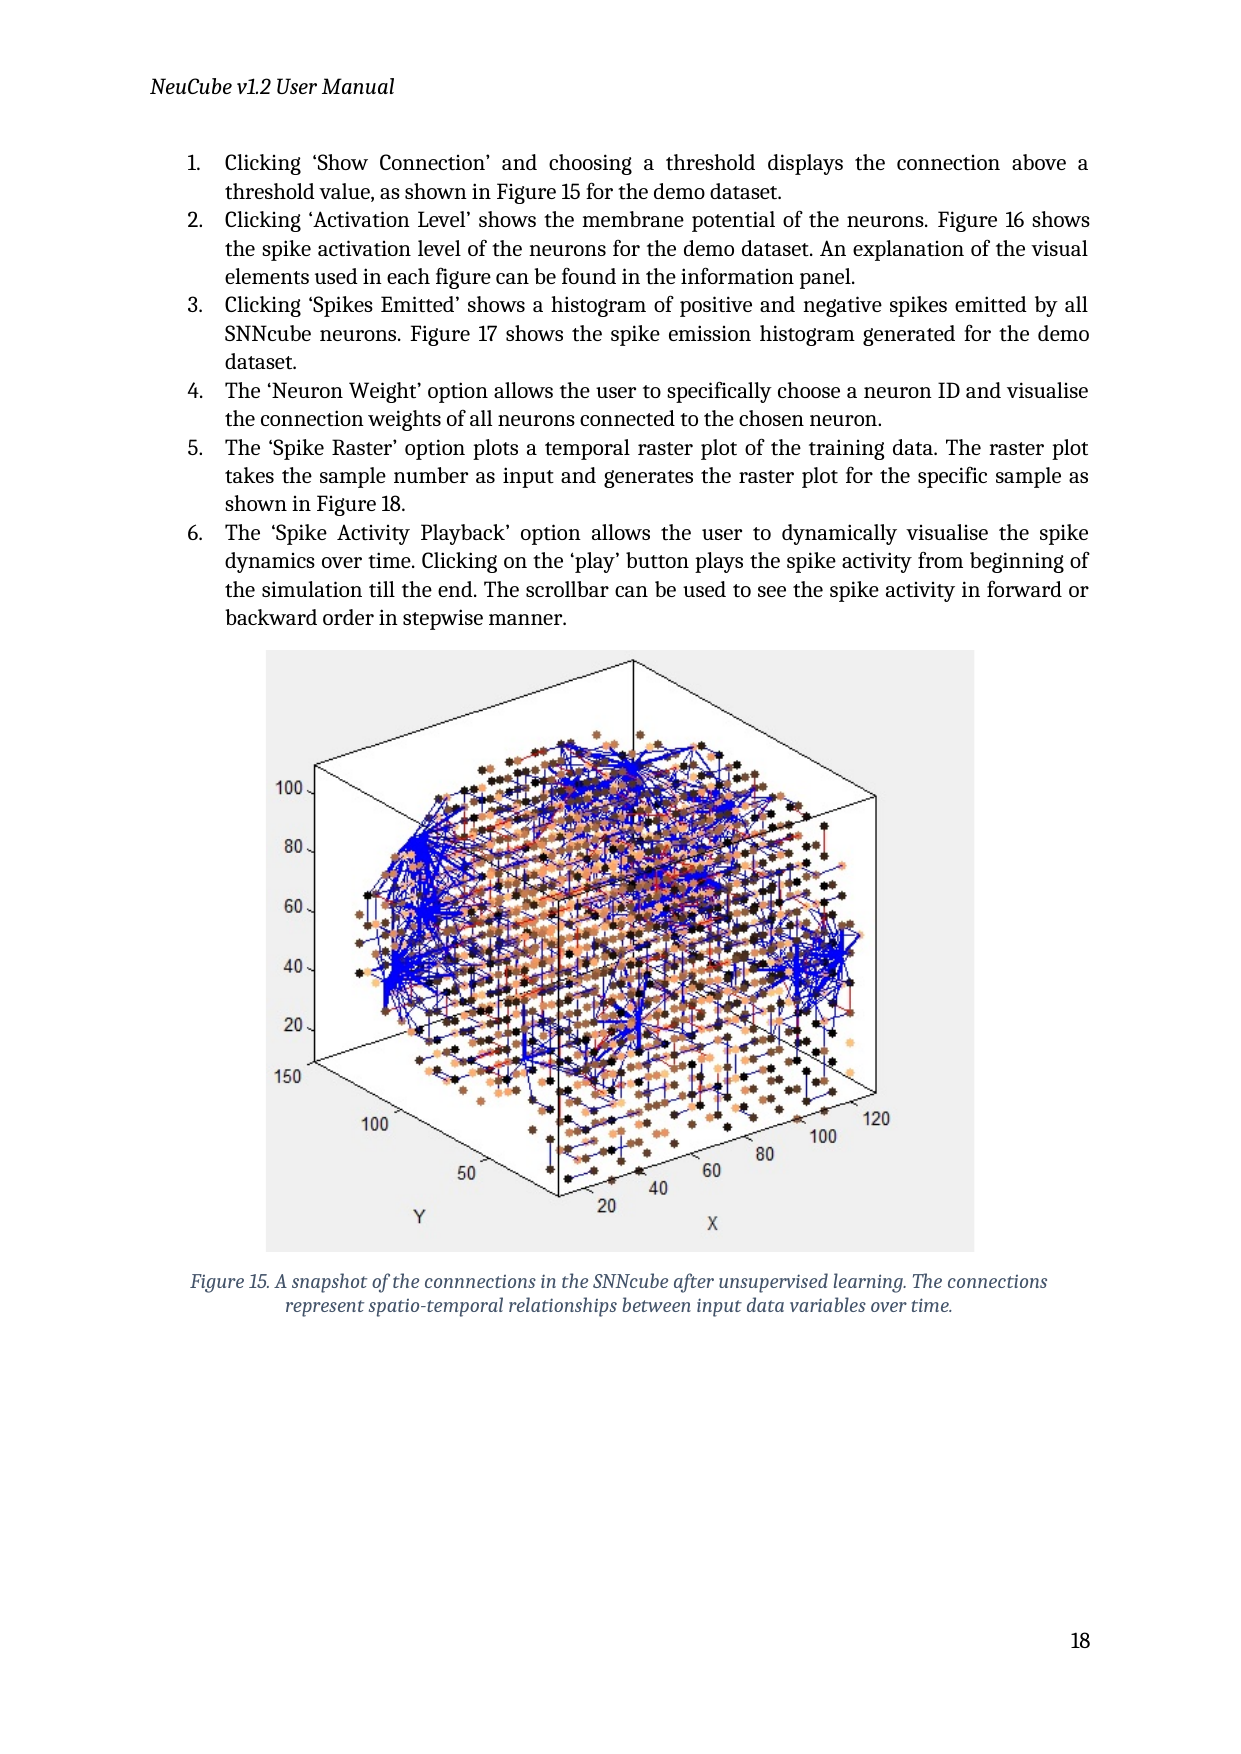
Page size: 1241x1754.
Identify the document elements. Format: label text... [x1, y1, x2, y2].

text Figure 15. A snapshot of the connnections in the SNNcube after unsupervised learning. The connections represent spatio-temporal relationships between input data variables over time. [150, 1270, 1090, 1318]
list The ‘Spike Raster’ option plots a temporal raster plot of the training data. The raster plot takes the sample number as input and generates the raster plot for the specific sample as shown in Figure 18. [187, 434, 1090, 518]
list Clicking ‘Show Connection’ and choosing a threshold displays the connection above a threshold value, as shown in Figure 15 for the demo dataset. [187, 150, 1090, 205]
list Clicking ‘Activation Level’ shows the membrane potential of the neurons. Figure 16 shows the spike activation level of the neurons for the demo dataset. An explanation of the visual elements used in each figure can be found in the information panel. [187, 207, 1090, 290]
list The ‘Neuron Weight’ option allows the user to specifically choose a neuron ID and visualise the connection weights of all neurons connected to the chosen neuron. [187, 377, 1090, 432]
list The ‘Spike Activity Playback’ option allows the user to dynamically visualise the spike dynamics over time. Clicking on the ‘play’ button plays the spike activity from beginning of the simulation till the end. The scrollbar can be used to see the spike activity in forward or backward order in stepwise manner. [187, 520, 1090, 631]
list Clicking ‘Spikes Emitted’ shows a histogram of positive and negative spikes emitted by all SNNcube neurons. Figure 17 shows the spike emission histogram generated for the demo dataset. [187, 292, 1090, 375]
picture [265, 650, 975, 1252]
